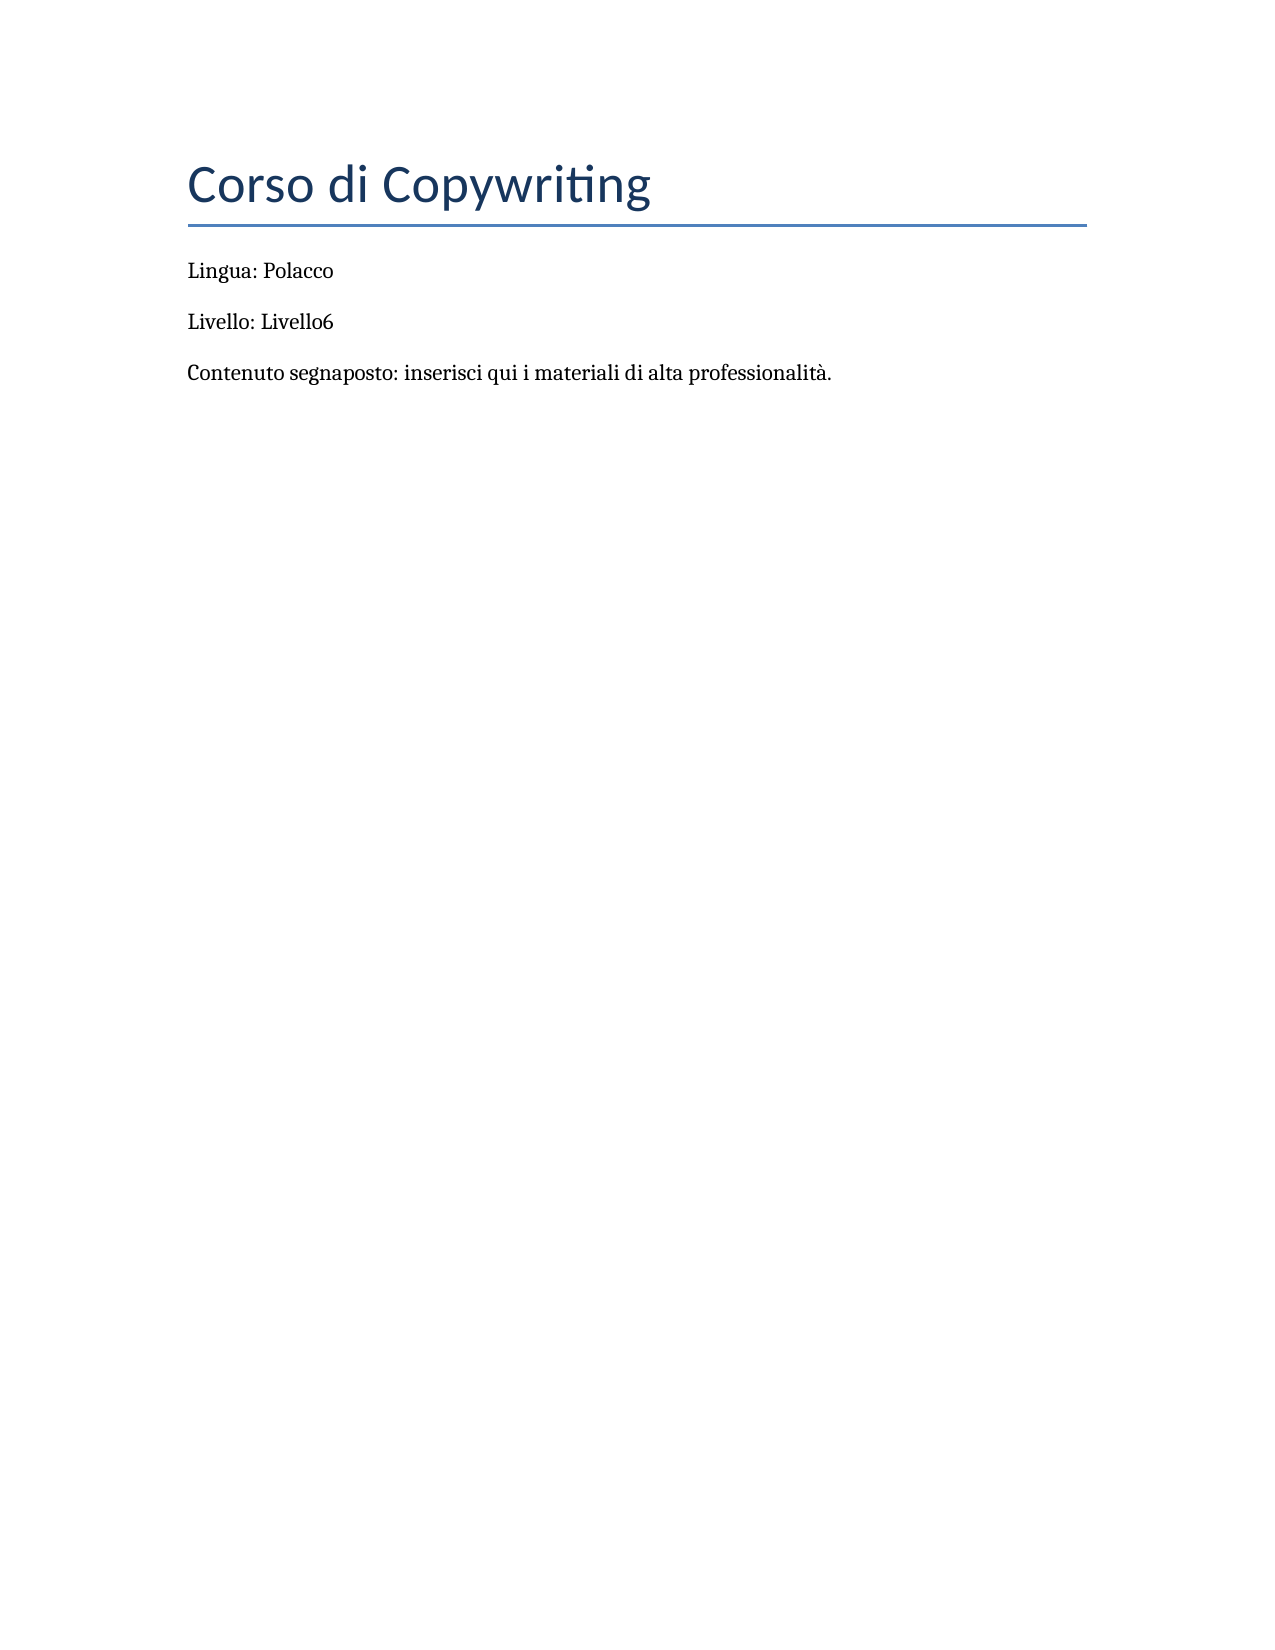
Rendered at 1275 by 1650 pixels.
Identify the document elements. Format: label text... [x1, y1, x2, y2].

text Contenuto segnaposto: inserisci qui i materiali di alta professionalità. [187, 360, 1087, 386]
title Corso di Copywriting [187, 150, 1087, 227]
text Livello: Livello6 [187, 309, 1087, 335]
text Lingua: Polacco [187, 258, 1087, 284]
